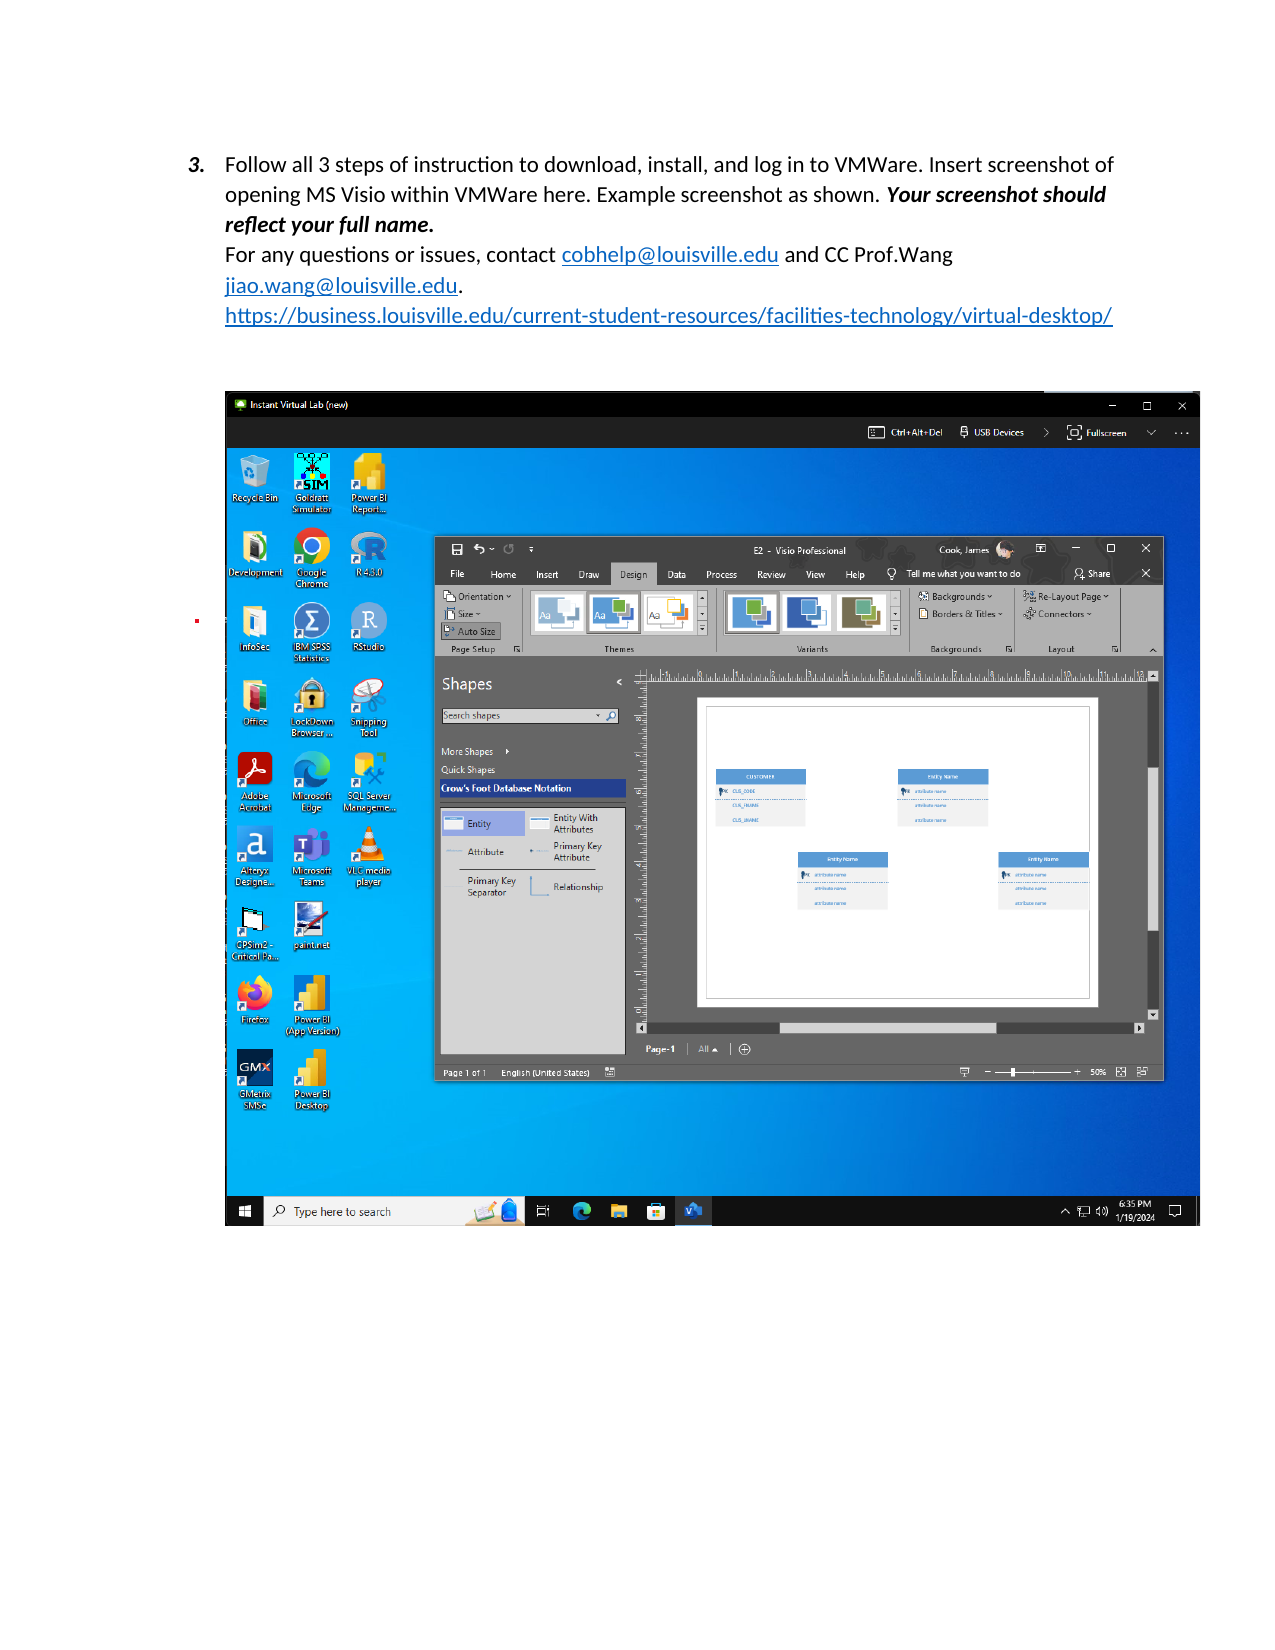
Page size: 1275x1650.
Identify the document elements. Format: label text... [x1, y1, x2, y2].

list For any questions or issues, contact cobhelp@louisville.edu and CC Prof.Wang jiao.wang@louisville.edu. [225, 241, 1125, 299]
picture [225, 391, 1200, 1226]
list Follow all 3 steps of instruction to download, install, and log in to VMWare. Insert screenshot of opening MS Visio within VMWare here. Example screenshot as shown. Your screenshot should reflect your full name. [187, 150, 1125, 238]
list https://business.louisville.edu/current-student-resources/facilities-technology/virtual-desktop/ [225, 301, 1125, 329]
